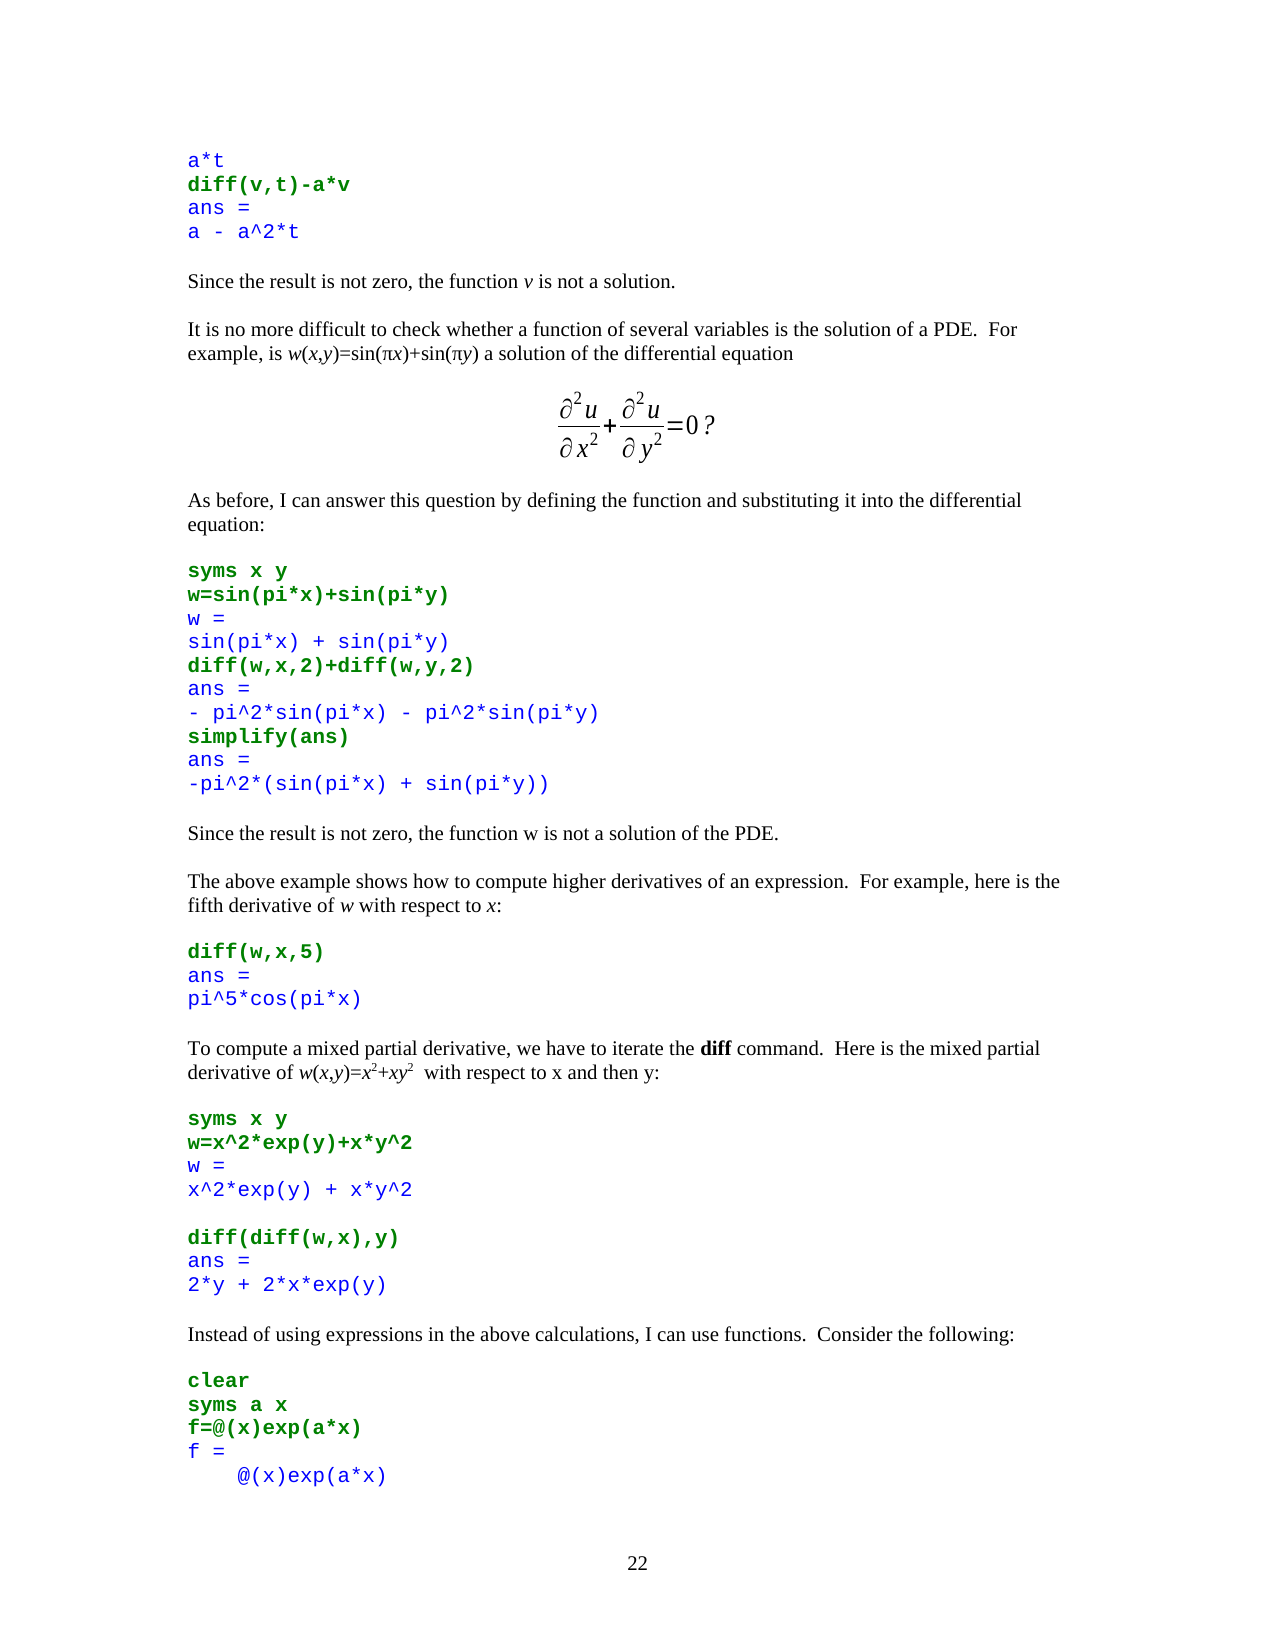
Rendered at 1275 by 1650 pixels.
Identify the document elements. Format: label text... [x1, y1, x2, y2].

text diff(w,x,2)+diff(w,y,2) [187, 655, 1087, 678]
text diff(v,t)-a*v [187, 174, 1087, 197]
text ans = [187, 197, 1087, 221]
text sin(pi*x) + sin(pi*y) [187, 631, 1087, 655]
text ans = [187, 749, 1087, 773]
text -pi^2*(sin(pi*x) + sin(pi*y)) [187, 773, 1087, 797]
text w=x^2*exp(y)+x*y^2 [187, 1132, 1087, 1156]
text ans = [187, 965, 1087, 988]
text diff(w,x,5) [187, 941, 1087, 965]
text ans = [187, 678, 1087, 702]
text syms x y [187, 1108, 1087, 1132]
text Since the result is not zero, the function v is not a solution. [187, 269, 1087, 293]
text Since the result is not zero, the function w is not a solution of the PDE. [187, 821, 1087, 845]
text @(x)exp(a*x) [187, 1464, 1087, 1488]
text f=@(x)exp(a*x) [187, 1417, 1087, 1441]
text diff(diff(w,x),y) [187, 1227, 1087, 1251]
text w=sin(pi*x)+sin(pi*y) [187, 584, 1087, 607]
text w = [187, 607, 1087, 631]
text It is no more difficult to check whether a function of several variables is the solution of a PDE. For example, is w(x,y)=sin(πx)+sin(πy) a solution of the differential equation [187, 317, 1087, 365]
text Instead of using expressions in the above calculations, I can use functions. Consider the following: [187, 1322, 1087, 1346]
text As before, I can answer this question by defining the function and substituting it into the differential equation: [187, 488, 1087, 536]
text a - a^2*t [187, 221, 1087, 244]
text x^2*exp(y) + x*y^2 [187, 1179, 1087, 1203]
text ans = [187, 1251, 1087, 1274]
text w = [187, 1156, 1087, 1179]
text syms x y [187, 560, 1087, 584]
text 2*y + 2*x*exp(y) [187, 1274, 1087, 1298]
text a*t [187, 150, 1087, 174]
text simplify(ans) [187, 726, 1087, 749]
text To compute a mixed partial derivative, we have to iterate the diff command. Here is the mixed partial derivative of w(x,y)=x2+xy2 with respect to x and then y: [187, 1036, 1087, 1084]
text - pi^2*sin(pi*x) - pi^2*sin(pi*y) [187, 702, 1087, 726]
text syms a x [187, 1394, 1087, 1417]
text clear [187, 1370, 1087, 1394]
text The above example shows how to compute higher derivatives of an expression. For example, here is the fifth derivative of w with respect to x: [187, 869, 1087, 917]
text f = [187, 1441, 1087, 1464]
text pi^5*cos(pi*x) [187, 988, 1087, 1012]
